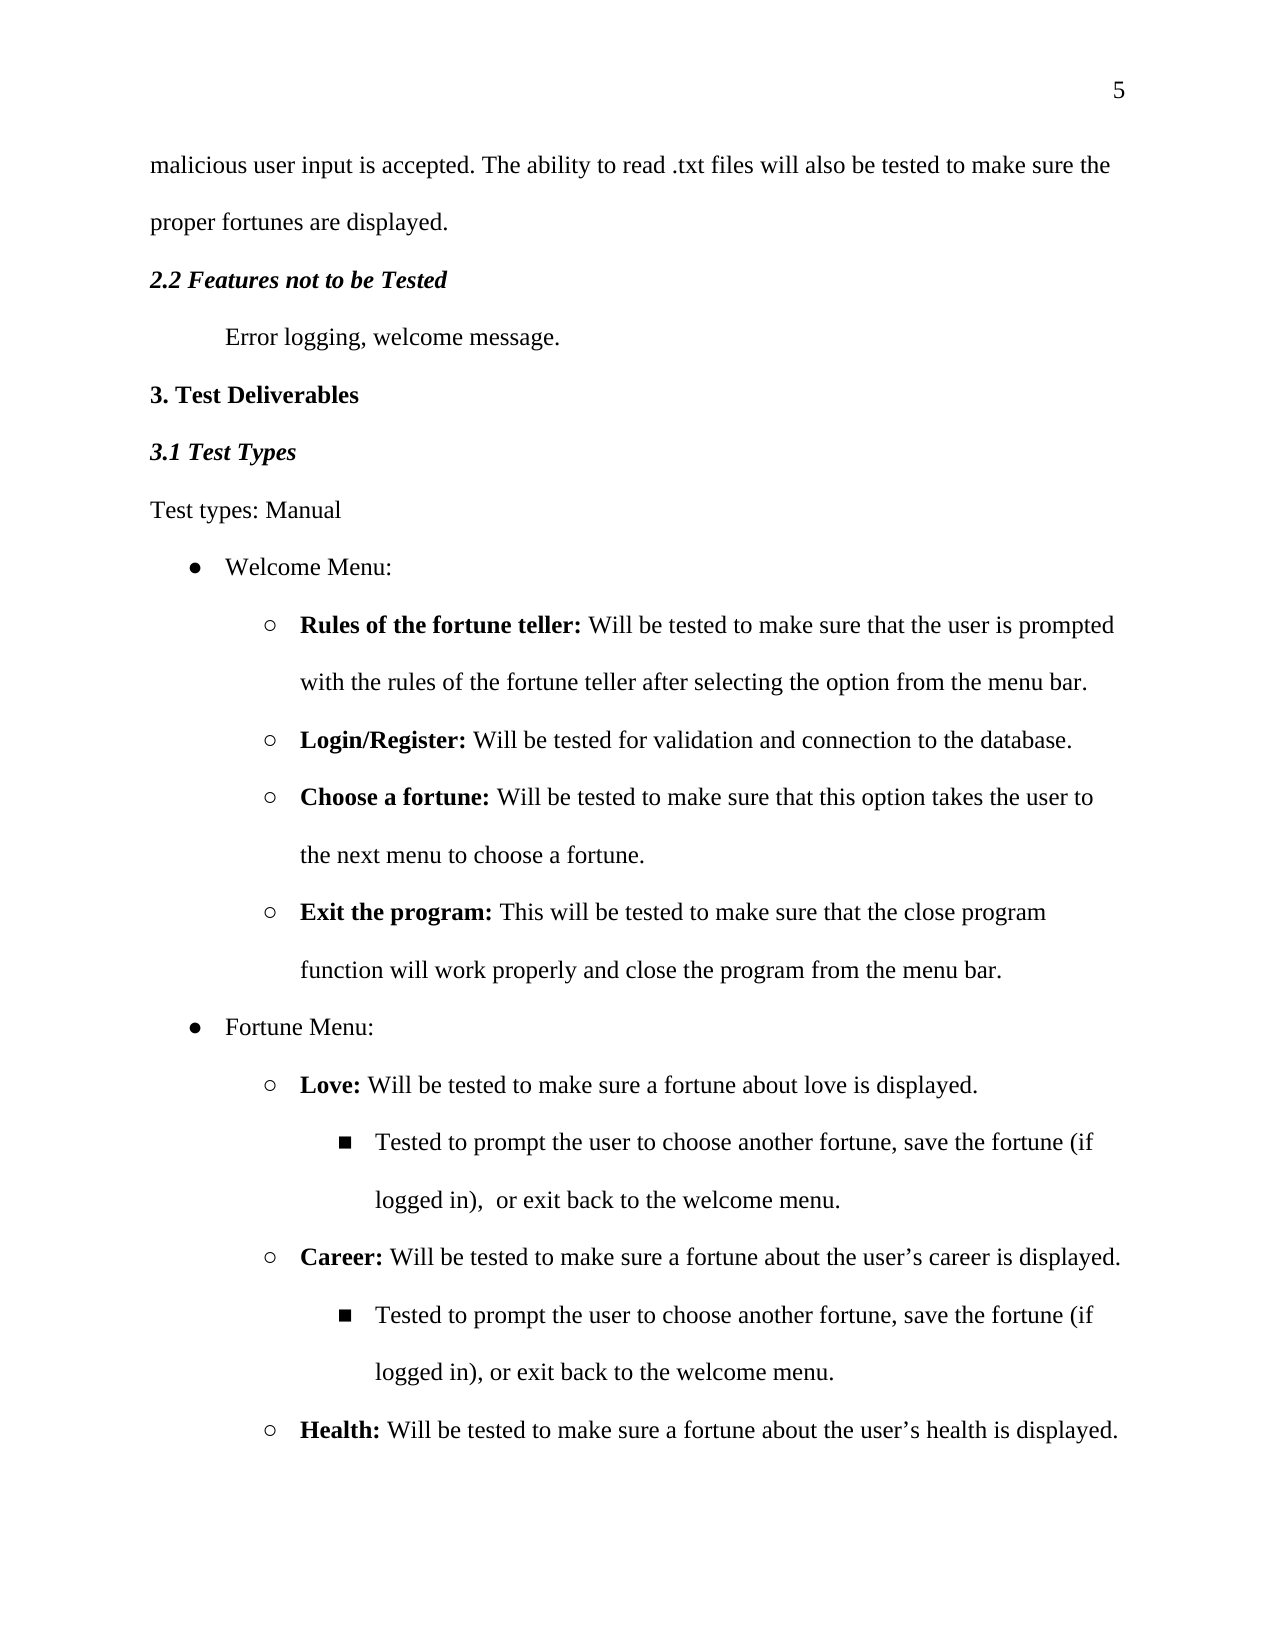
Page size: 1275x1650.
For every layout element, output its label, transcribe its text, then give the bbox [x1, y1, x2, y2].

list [337, 1300, 1125, 1386]
text 3.1 Test Types [150, 437, 1125, 466]
list Rules of the fortune teller: Will be tested to make sure that the user is prompted with the rules of the fortune teller after selecting the option from the menu bar. [262, 610, 1125, 696]
list Welcome Menu: [187, 552, 1125, 581]
list Fortune Menu: [187, 1012, 1125, 1041]
list Login/Register: Will be tested for validation and connection to the database. [262, 725, 1125, 754]
list Love: Will be tested to make sure a fortune about love is displayed. [262, 1070, 1125, 1099]
list Exit the program: This will be tested to make sure that the close program function will work properly and close the program from the menu bar. [262, 897, 1125, 984]
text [150, 150, 1125, 236]
list Health: Will be tested to make sure a fortune about the user’s health is displayed. [262, 1415, 1125, 1444]
text 2.2 Features not to be Tested [150, 265, 1125, 294]
text Test types: Manual [150, 495, 1125, 524]
list Choose a fortune: Will be tested to make sure that this option takes the user to the next menu to choose a fortune. [262, 782, 1125, 869]
list Tested to prompt the user to choose another fortune, save the fortune (if logged in), or exit back to the welcome menu. [337, 1127, 1125, 1214]
text Error logging, welcome message. [150, 322, 1125, 351]
list Career: Will be tested to make sure a fortune about the user’s career is displayed. [262, 1242, 1125, 1271]
text 3. Test Deliverables [150, 380, 1125, 409]
